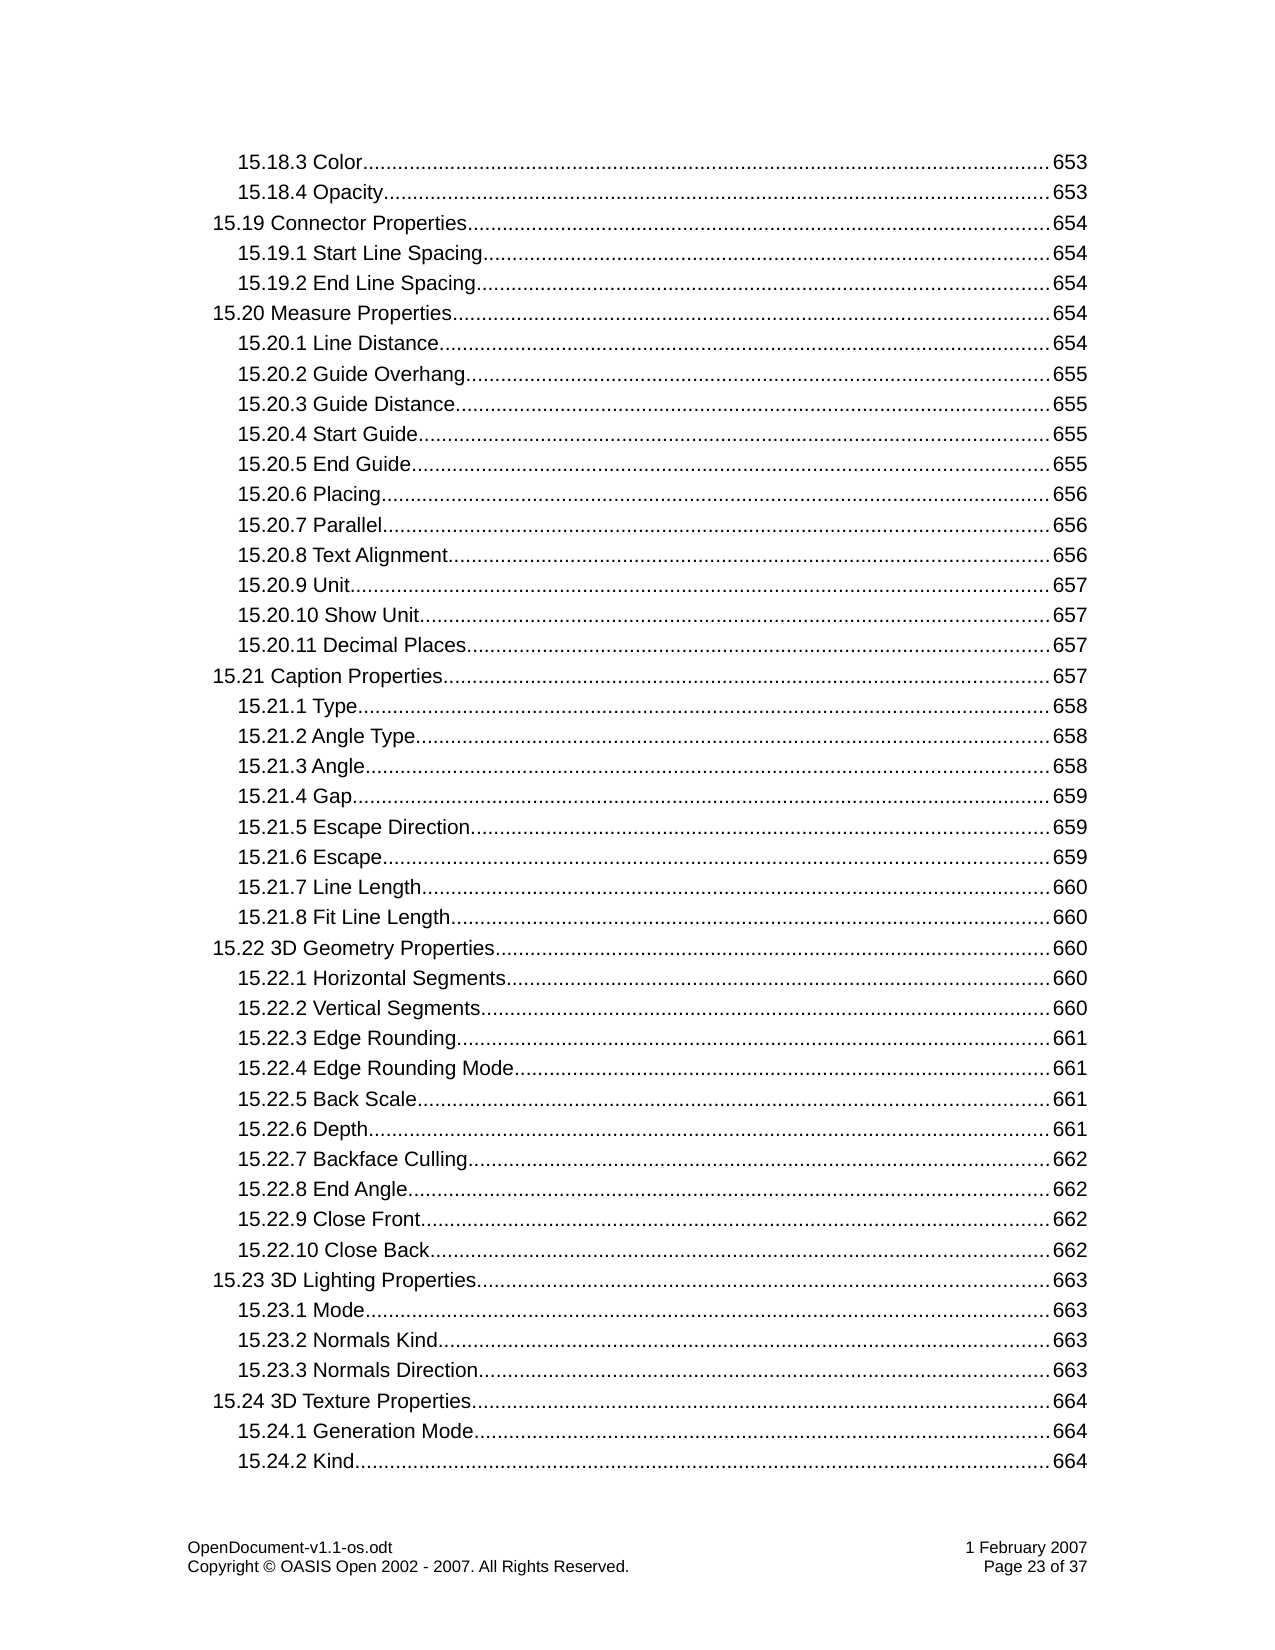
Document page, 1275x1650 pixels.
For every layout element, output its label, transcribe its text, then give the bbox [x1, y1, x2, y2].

text 15.22.3 Edge Rounding 661 [237, 1026, 1088, 1050]
text 15.19.1 Start Line Spacing 654 [237, 241, 1088, 264]
text 15.18.3 Color 653 [237, 150, 1088, 174]
text 15.22.9 Close Front 662 [237, 1207, 1088, 1231]
text 15.20.9 Unit 657 [237, 573, 1088, 597]
text 15.20.1 Line Distance 654 [237, 331, 1088, 355]
text 15.21.2 Angle Type 658 [237, 724, 1088, 748]
text 15.20.3 Guide Distance 655 [237, 392, 1088, 416]
text 15.19 Connector Properties 654 [212, 210, 1088, 234]
text 15.20.10 Show Unit 657 [237, 603, 1088, 627]
text 15.22.4 Edge Rounding Mode 661 [237, 1056, 1088, 1080]
text 15.20.5 End Guide 655 [237, 452, 1088, 476]
text 15.21.1 Type 658 [237, 694, 1088, 718]
text 15.21.4 Gap 659 [237, 784, 1088, 808]
text 15.22 3D Geometry Properties 660 [212, 935, 1088, 959]
text 15.21.7 Line Length 660 [237, 875, 1088, 899]
text 15.20.4 Start Guide 655 [237, 422, 1088, 446]
text 15.22.10 Close Back 662 [237, 1237, 1088, 1261]
text 15.20.8 Text Alignment 656 [237, 543, 1088, 567]
text 15.23.3 Normals Direction 663 [237, 1358, 1088, 1382]
text 15.23 3D Lighting Properties 663 [212, 1268, 1088, 1292]
text 15.24.2 Kind 664 [237, 1449, 1088, 1473]
text 15.18.4 Opacity 653 [237, 180, 1088, 204]
text 15.20.6 Placing 656 [237, 482, 1088, 506]
text 15.20 Measure Properties 654 [212, 301, 1088, 325]
text 15.22.6 Depth 661 [237, 1117, 1088, 1141]
text 15.21 Caption Properties 657 [212, 663, 1088, 687]
text 15.22.1 Horizontal Segments 660 [237, 966, 1088, 989]
text 15.20.11 Decimal Places 657 [237, 633, 1088, 657]
text 15.24.1 Generation Mode 664 [237, 1419, 1088, 1443]
text 15.19.2 End Line Spacing 654 [237, 271, 1088, 295]
text 15.21.8 Fit Line Length 660 [237, 905, 1088, 929]
text 15.21.3 Angle 658 [237, 754, 1088, 778]
text 15.22.2 Vertical Segments 660 [237, 996, 1088, 1020]
text 15.23.2 Normals Kind 663 [237, 1328, 1088, 1352]
text 15.20.2 Guide Overhang 655 [237, 361, 1088, 385]
text 15.24 3D Texture Properties 664 [212, 1388, 1088, 1412]
text 15.21.6 Escape 659 [237, 845, 1088, 869]
text 15.23.1 Mode 663 [237, 1298, 1088, 1322]
text 15.22.7 Backface Culling 662 [237, 1147, 1088, 1171]
text 15.22.8 End Angle 662 [237, 1177, 1088, 1201]
text 15.21.5 Escape Direction 659 [237, 814, 1088, 838]
text 15.22.5 Back Scale 661 [237, 1086, 1088, 1110]
text 15.20.7 Parallel 656 [237, 512, 1088, 536]
